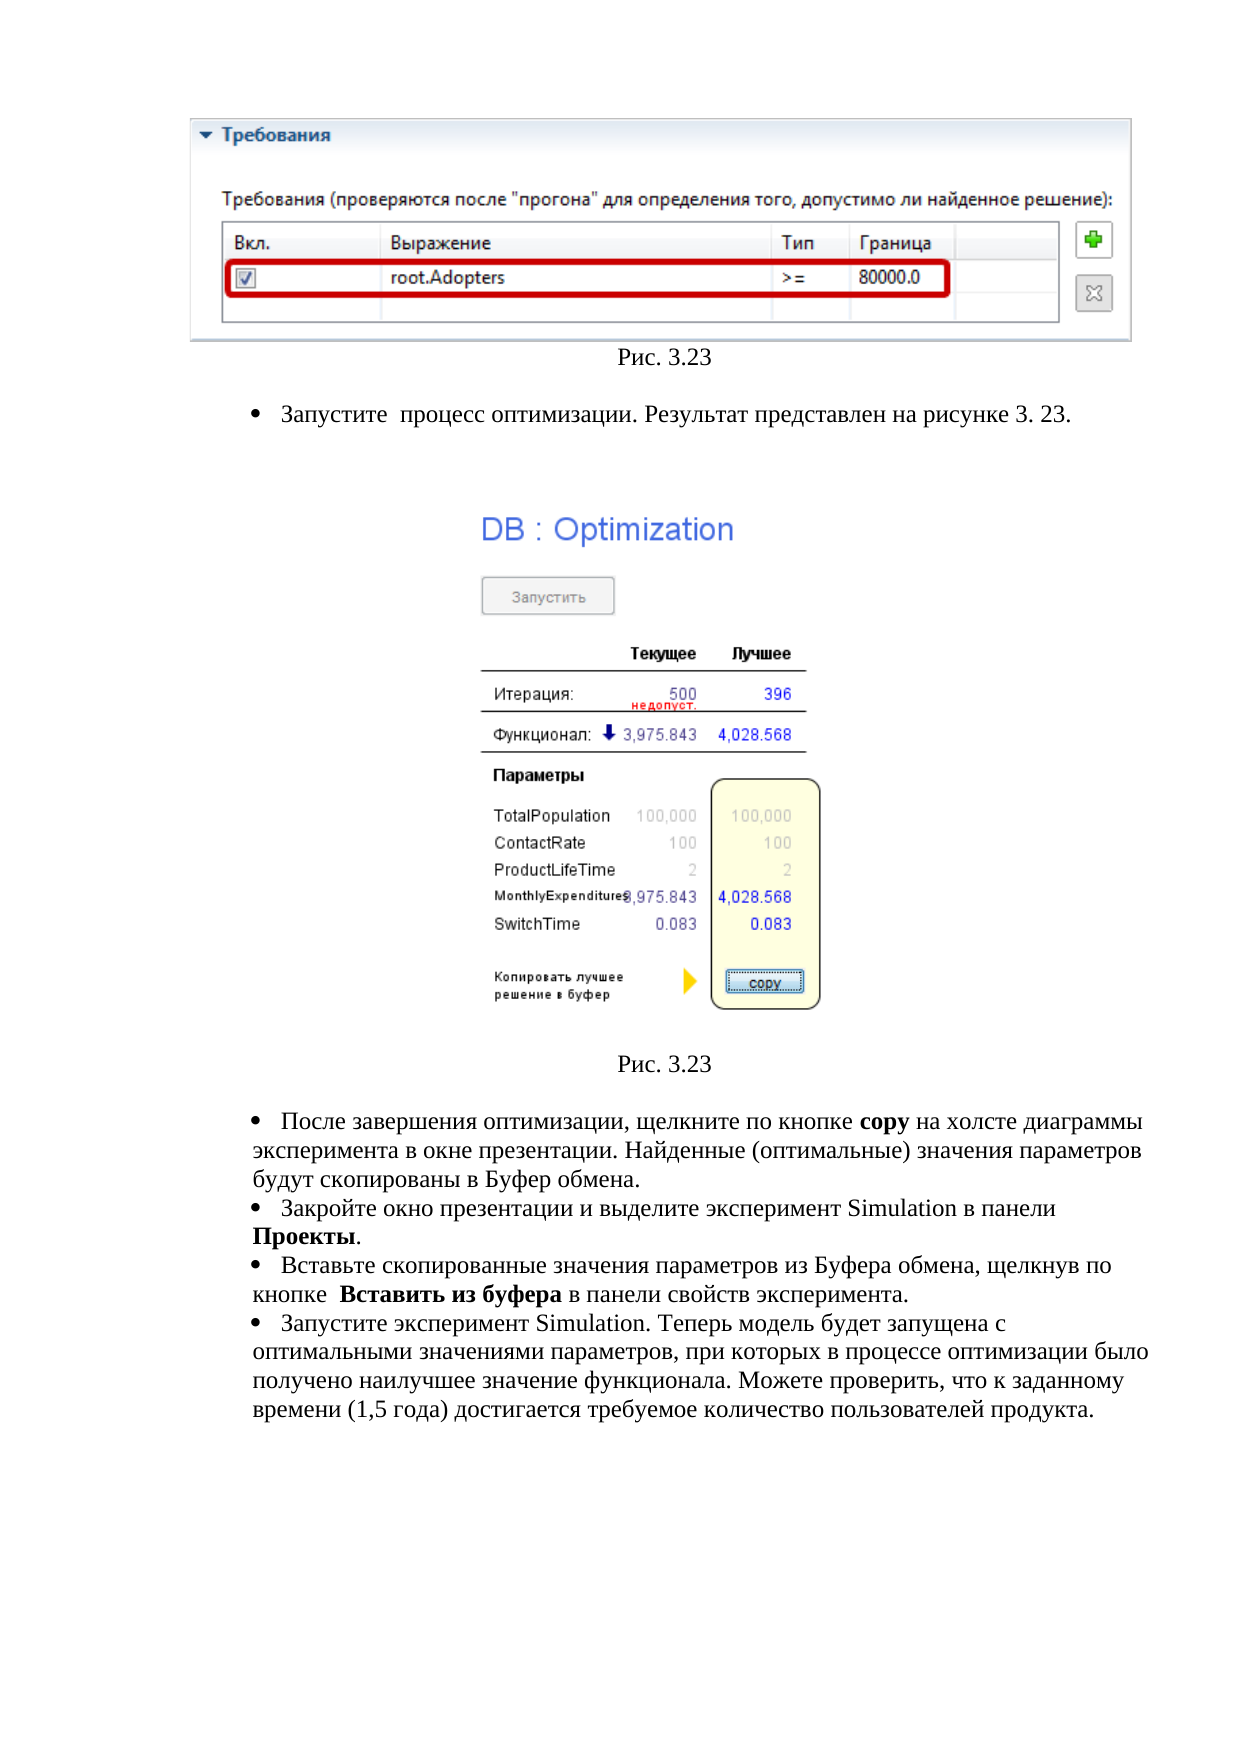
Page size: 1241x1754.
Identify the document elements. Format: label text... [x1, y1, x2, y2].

list Запустите эксперимент Simulation. Теперь модель будет запущена с оптимальными значениями параметров, при которых в процессе оптимизации было получено наилучшее значение функционала. Можете проверить, что к заданному времени (1,5 года) достигается требуемое количество пользователей продукта. [251, 1308, 1152, 1423]
list Запустите процесс оптимизации. Результат представлен на рисунке 3. 23. [251, 399, 1152, 428]
text Рис. 3.23 [177, 1049, 1152, 1078]
picture [189, 118, 1132, 342]
list Вставьте скопированные значения параметров из Буфера обмена, щелкнув по кнопке Вставить из буфера в панели свойств эксперимента. [251, 1250, 1152, 1308]
text Рис. 3.23 [177, 342, 1152, 370]
list После завершения оптимизации, щелкните по кнопке copy на холсте диаграммы эксперимента в окне презентации. Найденные (оптимальные) значения параметров будут скопированы в Буфер обмена. [251, 1106, 1152, 1193]
list Закройте окно презентации и выделите эксперимент Simulation в панели Проекты. [251, 1193, 1152, 1250]
picture [463, 485, 864, 1049]
